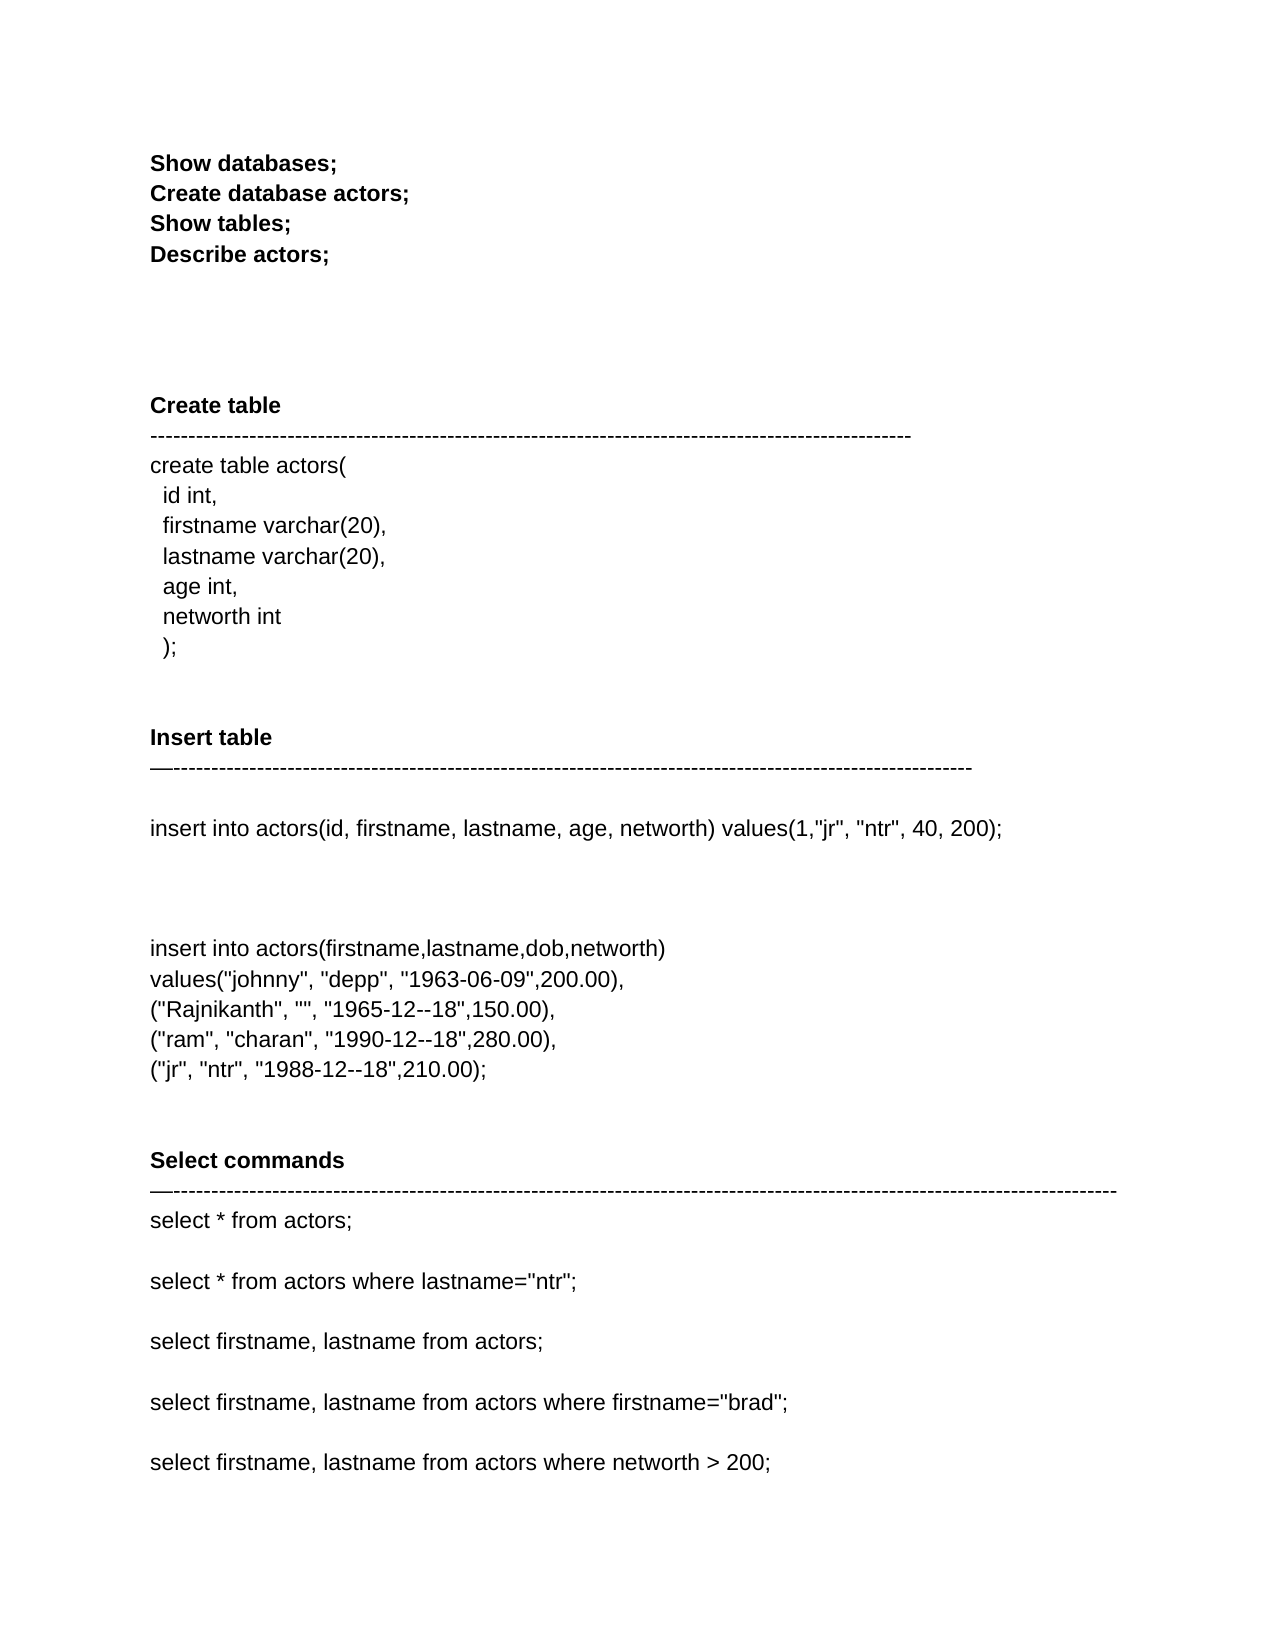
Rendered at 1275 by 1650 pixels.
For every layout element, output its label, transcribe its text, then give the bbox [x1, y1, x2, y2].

text ("ram", "charan", "1990-12--18",280.00), [150, 1026, 1125, 1052]
text id int, [150, 482, 1125, 509]
text insert into actors(id, firstname, lastname, age, networth) values(1,"jr", "ntr", 40, 200); [150, 814, 1125, 841]
text firstname varchar(20), [150, 512, 1125, 539]
text ("Rajnikanth", "", "1965-12--18",150.00), [150, 996, 1125, 1022]
text select * from actors where lastname="ntr"; [150, 1268, 1125, 1294]
text Select commands [150, 1147, 1125, 1173]
text Insert table [150, 724, 1125, 750]
text age int, [150, 573, 1125, 599]
text ---------------------------------------------------------------------------------------------------- [150, 422, 1125, 448]
text Create database actors; [150, 180, 1125, 207]
text insert into actors(firstname,lastname,dob,networth) [150, 935, 1125, 962]
text values("johnny", "depp", "1963-06-09",200.00), [150, 966, 1125, 992]
text ("jr", "ntr", "1988-12--18",210.00); [150, 1056, 1125, 1083]
text ); [150, 633, 1125, 660]
text create table actors( [150, 452, 1125, 478]
text networth int [150, 603, 1125, 629]
text Show tables; [150, 210, 1125, 237]
text select * from actors; [150, 1207, 1125, 1234]
text Show databases; [150, 150, 1125, 176]
text Describe actors; [150, 241, 1125, 267]
text select firstname, lastname from actors where firstname="brad"; [150, 1388, 1125, 1415]
text lastname varchar(20), [150, 543, 1125, 569]
text select firstname, lastname from actors where networth > 200; [150, 1449, 1125, 1475]
text —--------------------------------------------------------------------------------------------------------- [150, 754, 1125, 781]
text select firstname, lastname from actors; [150, 1328, 1125, 1354]
text Create table [150, 392, 1125, 418]
text —---------------------------------------------------------------------------------------------------------------------------- [150, 1177, 1125, 1203]
